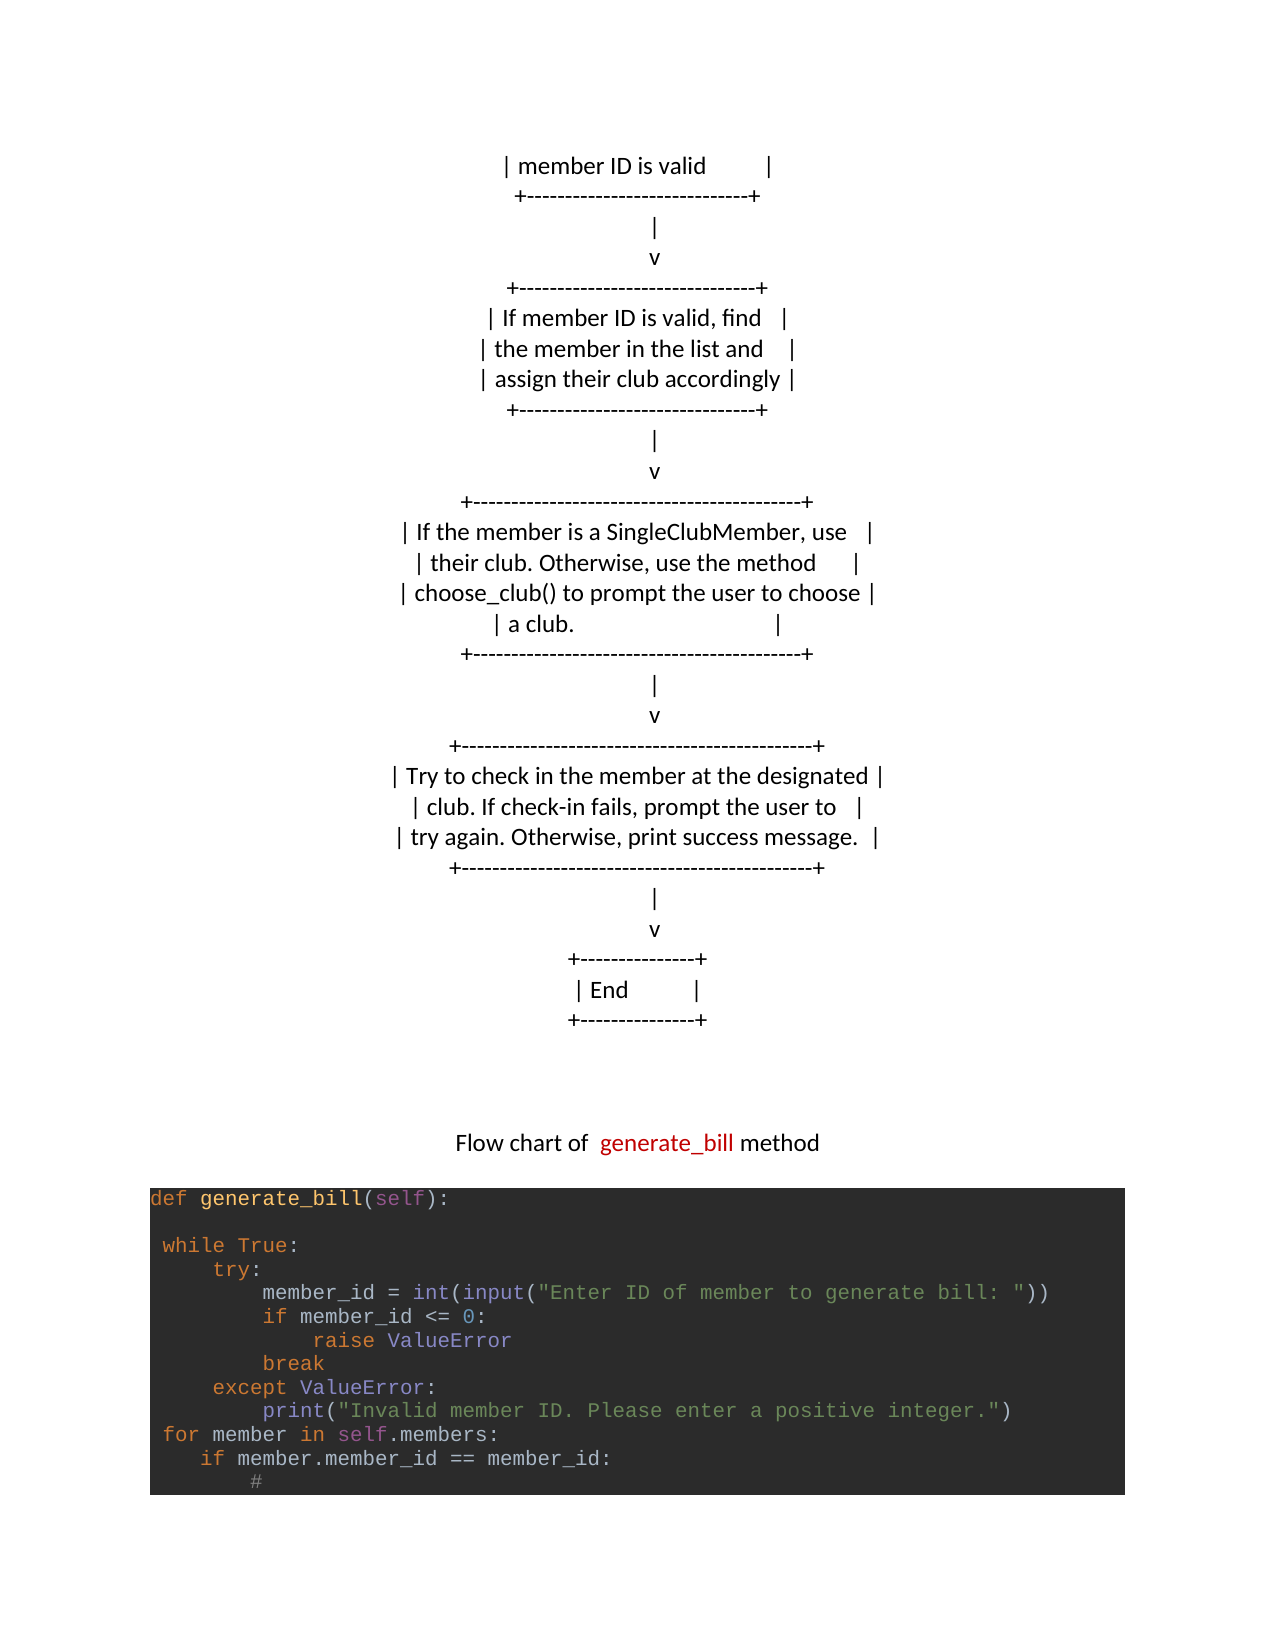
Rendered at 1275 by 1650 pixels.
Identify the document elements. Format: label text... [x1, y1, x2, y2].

text +----------------------------------------------+ [150, 852, 1125, 882]
text | [150, 425, 1125, 455]
text Flow chart of generate_bill method [150, 1127, 1125, 1157]
text +-------------------------------+ [150, 272, 1125, 303]
text | [150, 211, 1125, 242]
text v [150, 455, 1125, 486]
text +-------------------------------------------+ [150, 638, 1125, 669]
text +---------------+ [150, 943, 1125, 974]
text +----------------------------------------------+ [150, 730, 1125, 760]
text | the member in the list and | [150, 333, 1125, 364]
text | member ID is valid | [150, 150, 1125, 181]
text | If the member is a SingleClubMember, use | [150, 516, 1125, 547]
text | their club. Otherwise, use the method | [150, 547, 1125, 577]
text | [150, 669, 1125, 699]
text | a club. | [150, 608, 1125, 638]
text v [150, 242, 1125, 272]
text +---------------+ [150, 1004, 1125, 1035]
text v [150, 913, 1125, 943]
text +-----------------------------+ [150, 181, 1125, 211]
text | If member ID is valid, find | [150, 303, 1125, 333]
text +-------------------------------+ [150, 394, 1125, 425]
text | choose_club() to prompt the user to choose | [150, 577, 1125, 608]
text | [150, 882, 1125, 913]
text v [150, 699, 1125, 730]
text | assign their club accordingly | [150, 364, 1125, 394]
text | End | [150, 974, 1125, 1004]
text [150, 1188, 1125, 1495]
text +-------------------------------------------+ [150, 486, 1125, 516]
text | try again. Otherwise, print success message. | [150, 821, 1125, 852]
text | club. If check-in fails, prompt the user to | [150, 791, 1125, 821]
text | Try to check in the member at the designated | [150, 760, 1125, 791]
